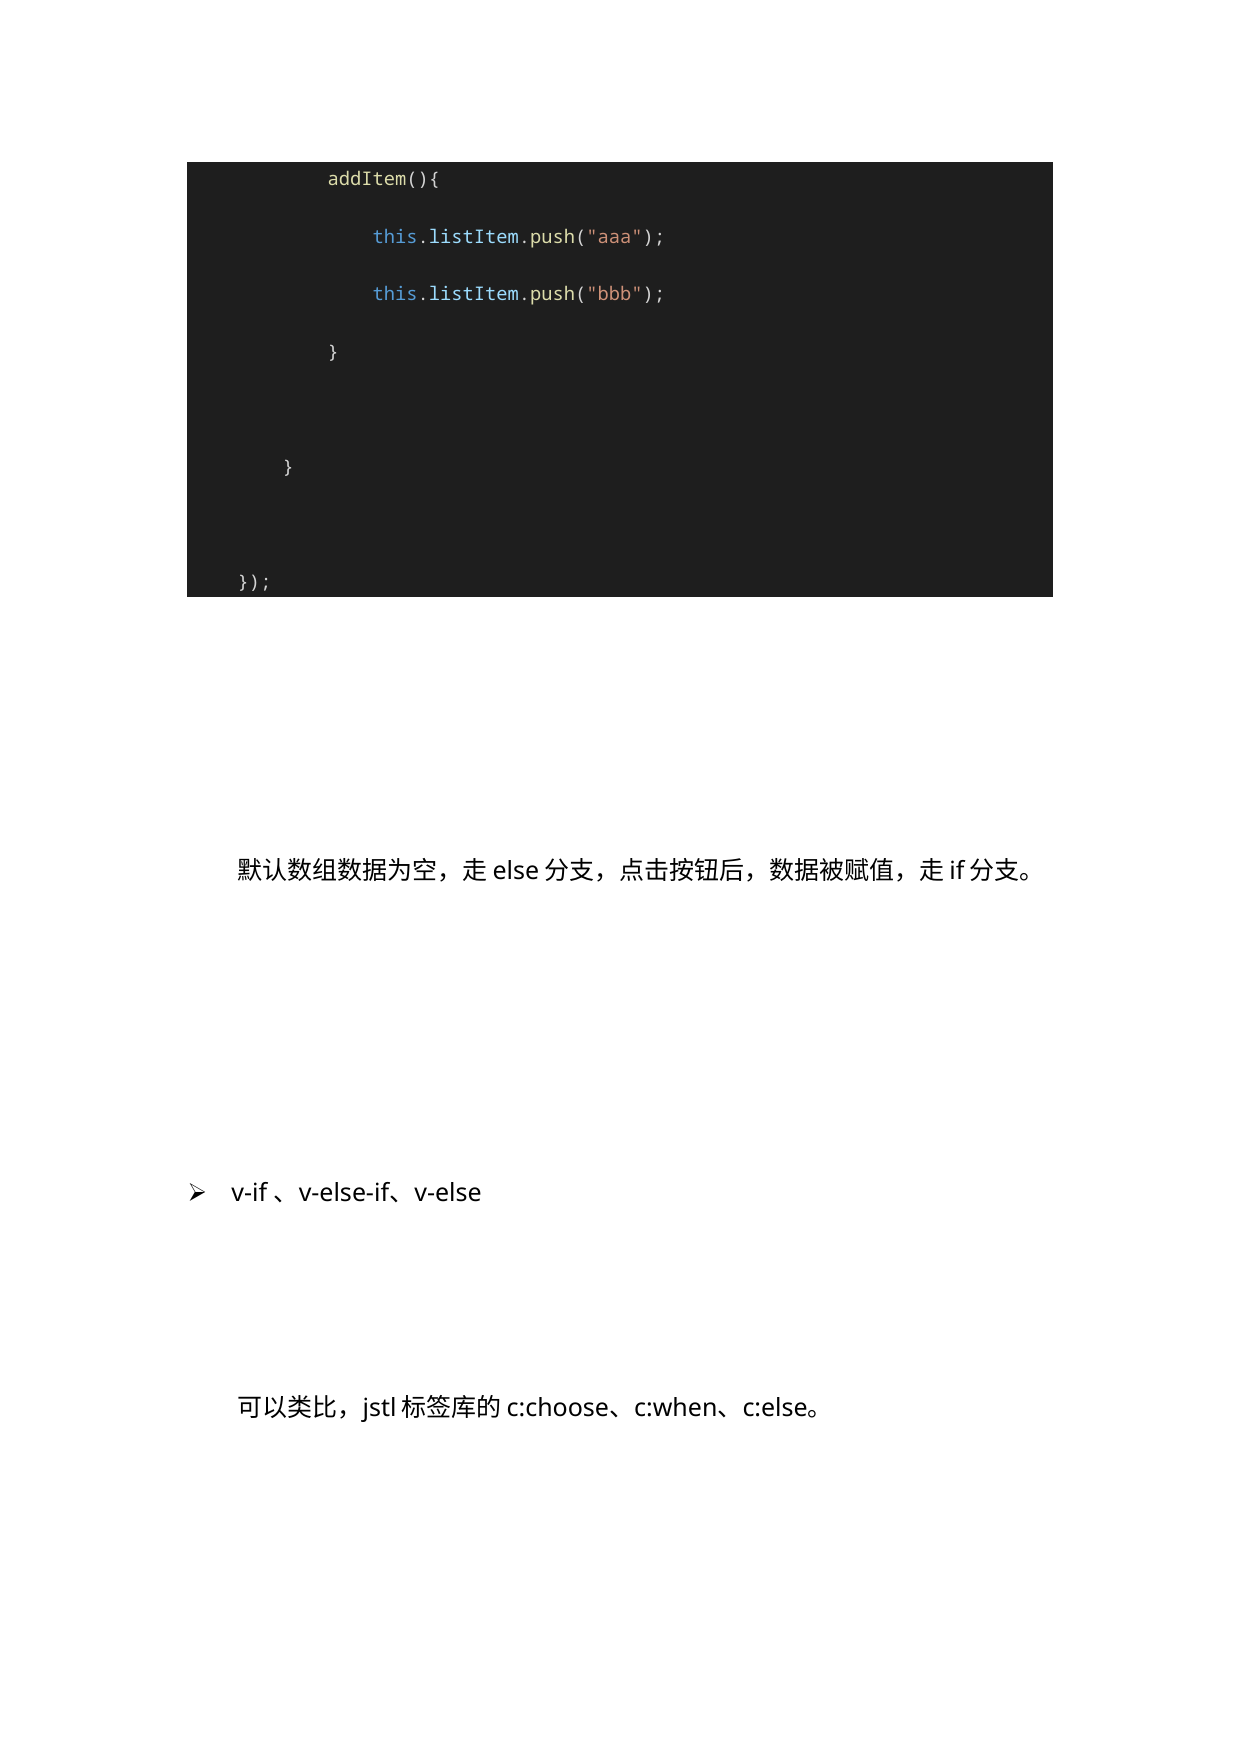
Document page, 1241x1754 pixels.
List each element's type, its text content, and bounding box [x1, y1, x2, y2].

text }); [187, 564, 1053, 597]
text this.listItem.push("aaa"); [187, 219, 1053, 252]
text 可以类比，jstl标签库的c:choose、c:when、c:else。 [187, 1373, 1053, 1438]
list v-if 、v-else-if、v-else [187, 1158, 1053, 1223]
text } [187, 334, 1053, 367]
text 默认数组数据为空，走else分支，点击按钮后，数据被赋值，走if分支。 [187, 836, 1053, 901]
text addItem(){ [187, 162, 1053, 194]
text } [187, 449, 1053, 482]
text this.listItem.push("bbb"); [187, 277, 1053, 309]
